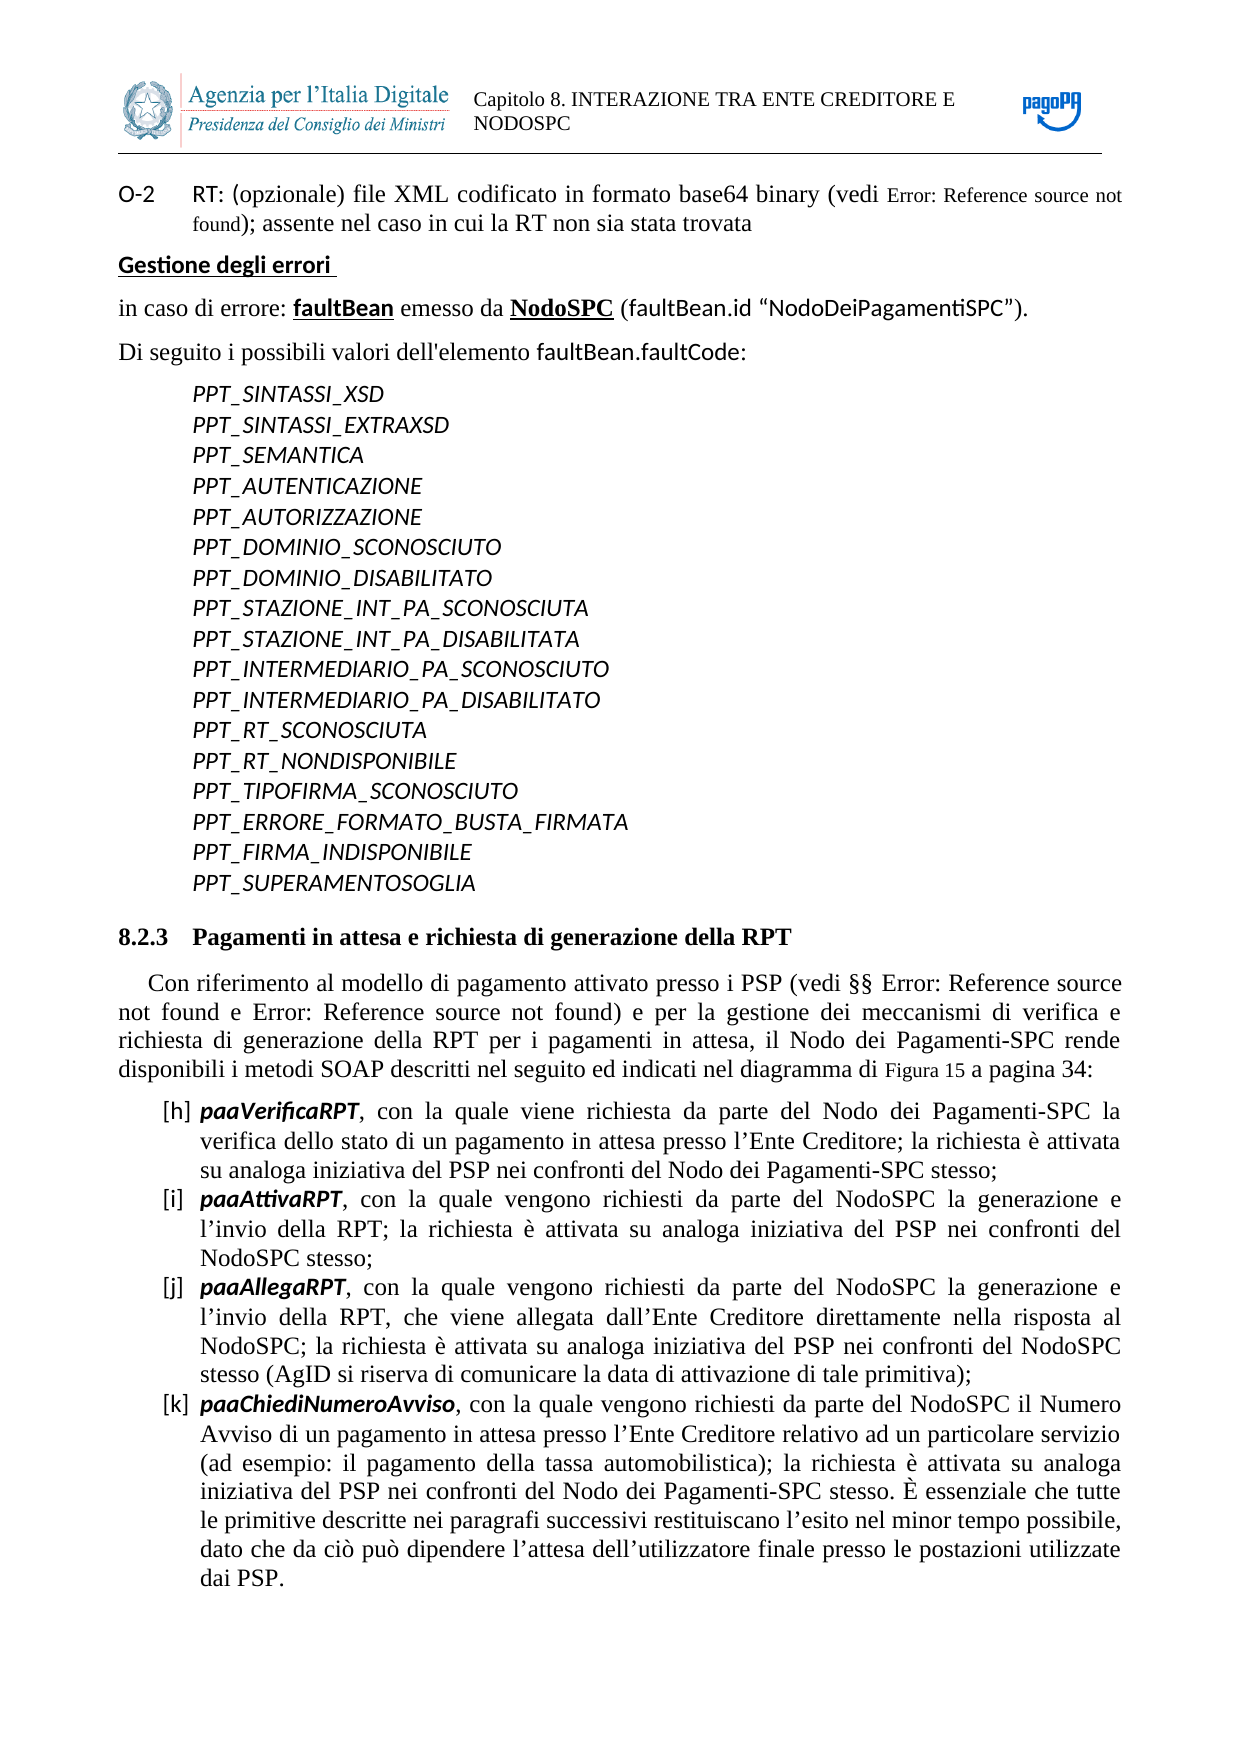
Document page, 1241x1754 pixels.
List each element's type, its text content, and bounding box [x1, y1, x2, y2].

list paaVerificaRPT, con la quale viene richiesta da parte del Nodo dei Pagamenti-SPC la verifica dello stato di un pagamento in attesa presso l’Ente Creditore; la richiesta è attivata su analoga iniziativa del PSP nei confronti del Nodo dei Pagamenti-SPC stesso; [162, 1096, 1122, 1183]
picture [1017, 85, 1091, 136]
text Gestione degli errori [118, 249, 1122, 280]
text PPT_FIRMA_INDISPONIBILE [192, 836, 1122, 867]
text PPT_SINTASSI_XSD [192, 379, 1122, 409]
text PPT_STAZIONE_INT_PA_SCONOSCIUTA [192, 592, 1122, 623]
text PPT_SEMANTICA [192, 440, 1122, 470]
text PPT_INTERMEDIARIO_PA_SCONOSCIUTO [192, 653, 1122, 684]
text PPT_RT_SCONOSCIUTA [192, 714, 1122, 745]
text in caso di errore: faultBean emesso da NodoSPC (faultBean.id “NodoDeiPagamentiSPC”). [118, 293, 1122, 323]
text PPT_AUTENTICAZIONE [192, 470, 1122, 501]
text PPT_STAZIONE_INT_PA_DISABILITATA [192, 623, 1122, 653]
text PPT_INTERMEDIARIO_PA_DISABILITATO [192, 684, 1122, 714]
text Di seguito i possibili valori dell'elemento faultBean.faultCode: [118, 336, 1122, 366]
text PPT_RT_NONDISPONIBILE [192, 745, 1122, 775]
text PPT_SUPERAMENTOSOGLIA [192, 867, 1122, 897]
text PPT_ERRORE_FORMATO_BUSTA_FIRMATA [192, 806, 1122, 836]
list paaChiediNumeroAvviso, con la quale vengono richiesti da parte del NodoSPC il Numero Avviso di un pagamento in attesa presso l’Ente Creditore relativo ad un particolare servizio (ad esempio: il pagamento della tassa automobilistica); la richiesta è attivata su analoga iniziativa del PSP nei confronti del Nodo dei Pagamenti-SPC stesso. È essenziale che tutte le primitive descritte nei paragrafi successivi restituiscano l’esito nel minor tempo possibile, dato che da ciò può dipendere l’attesa dell’utilizzatore finale presso le postazioni utilizzate dai PSP. [162, 1388, 1122, 1591]
list paaAllegaRPT, con la quale vengono richiesti da parte del NodoSPC la generazione e l’invio della RPT, che viene allegata dall’Ente Creditore direttamente nella risposta al NodoSPC; la richiesta è attivata su analoga iniziativa del PSP nei confronti del NodoSPC stesso (AgID si riserva di comunicare la data di attivazione di tale primitiva); [162, 1272, 1122, 1388]
text PPT_DOMINIO_DISABILITATO [192, 562, 1122, 592]
text PPT_TIPOFIRMA_SCONOSCIUTO [192, 775, 1122, 806]
list paaAttivaRPT, con la quale vengono richiesti da parte del NodoSPC la generazione e l’invio della RPT; la richiesta è attivata su analoga iniziativa del PSP nei confronti del NodoSPC stesso; [162, 1183, 1122, 1272]
subtitle Pagamenti in attesa e richiesta di generazione della RPT [118, 922, 1122, 951]
text PPT_SINTASSI_EXTRAXSD [192, 409, 1122, 440]
text PPT_DOMINIO_SCONOSCIUTO [192, 531, 1122, 562]
text PPT_AUTORIZZAZIONE [192, 501, 1122, 531]
